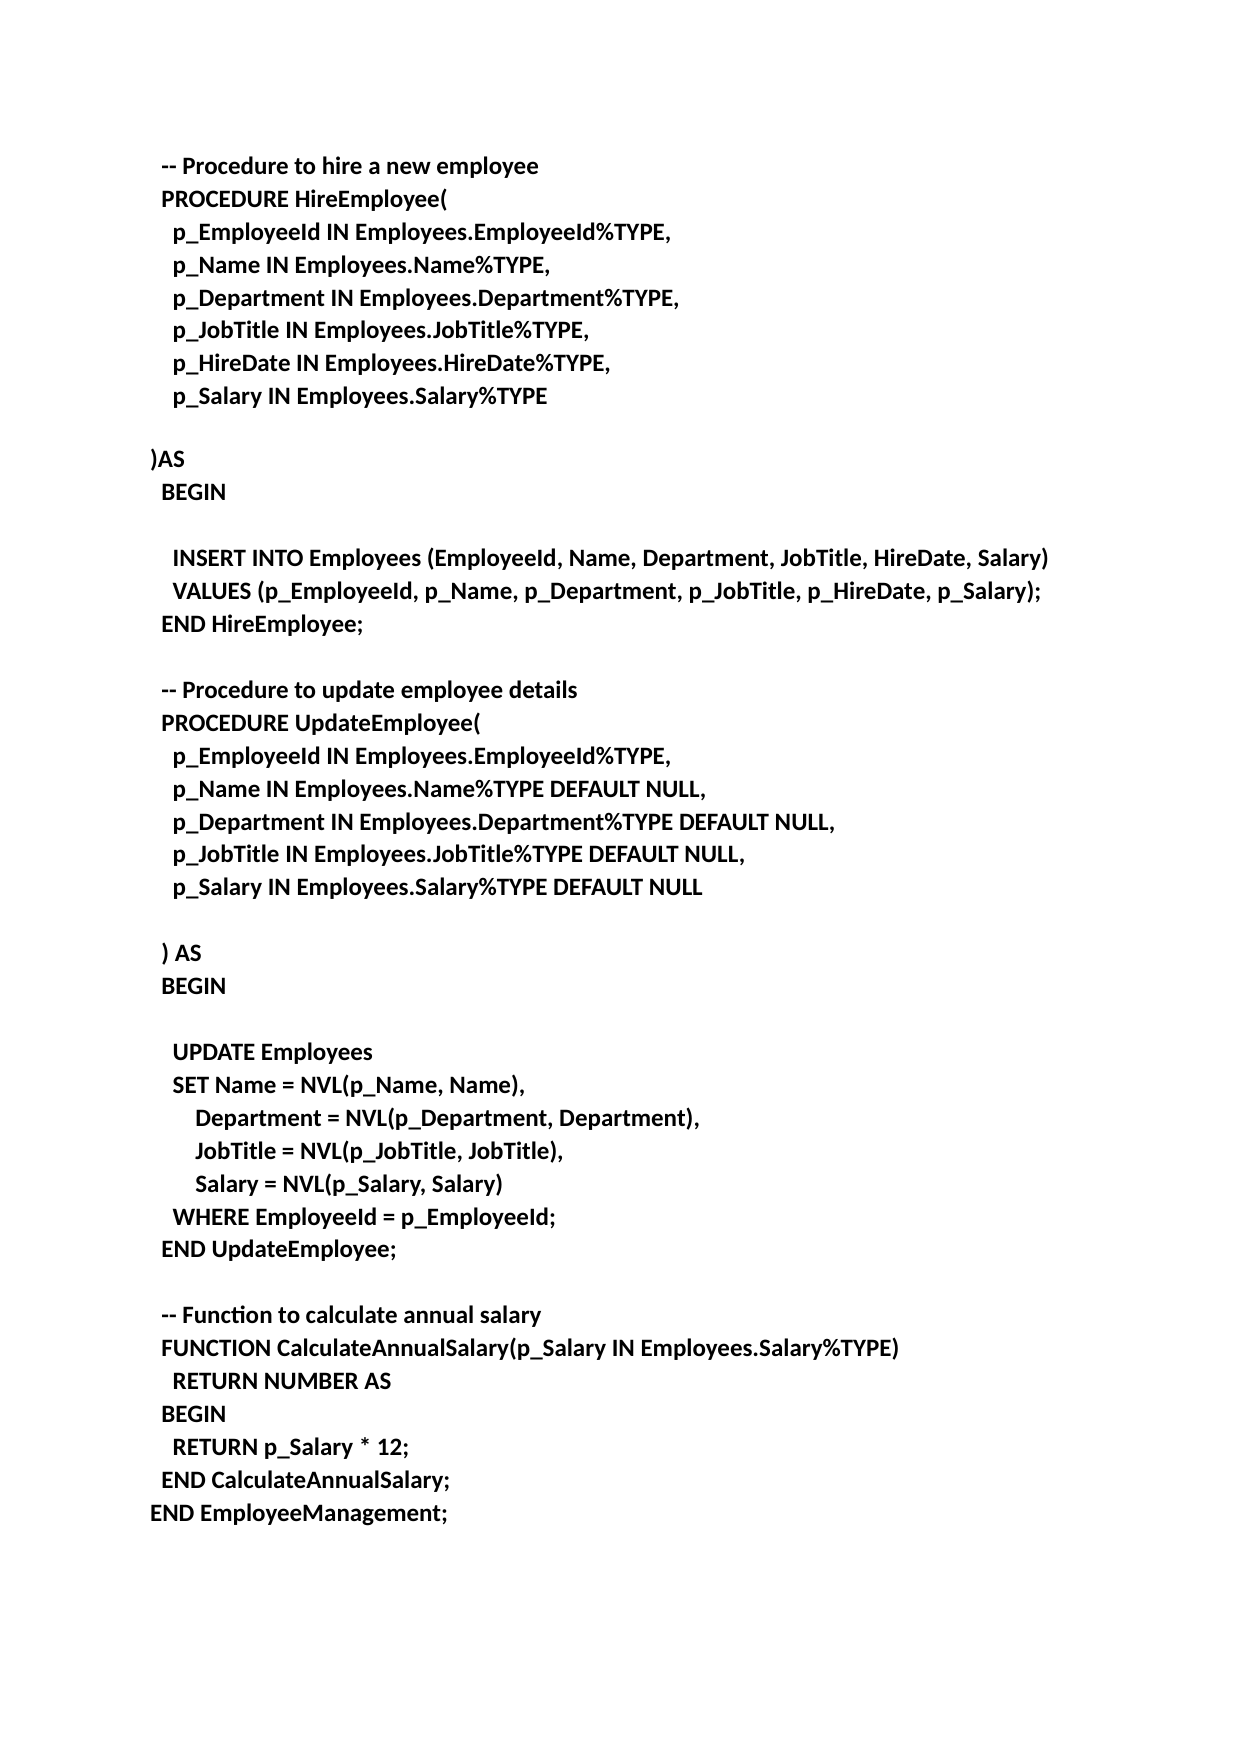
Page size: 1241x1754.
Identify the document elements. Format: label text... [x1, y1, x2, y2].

text JobTitle = NVL(p_JobTitle, JobTitle), [150, 1135, 1090, 1165]
text p_JobTitle IN Employees.JobTitle%TYPE DEFAULT NULL, [150, 838, 1090, 869]
text END EmployeeManagement; [150, 1497, 1090, 1527]
text -- Function to calculate annual salary [150, 1299, 1090, 1330]
text SET Name = NVL(p_Name, Name), [150, 1069, 1090, 1099]
text Salary = NVL(p_Salary, Salary) [150, 1168, 1090, 1198]
text UPDATE Employees [150, 1036, 1090, 1067]
text p_Department IN Employees.Department%TYPE, [150, 282, 1090, 312]
text )AS [150, 443, 1090, 474]
text END UpdateEmployee; [150, 1233, 1090, 1264]
text -- Procedure to hire a new employee [150, 150, 1090, 181]
text BEGIN [150, 476, 1090, 507]
text Department = NVL(p_Department, Department), [150, 1102, 1090, 1132]
text p_Salary IN Employees.Salary%TYPE DEFAULT NULL [150, 871, 1090, 902]
text END HireEmployee; [150, 608, 1090, 639]
text ) AS [150, 937, 1090, 968]
text BEGIN [150, 970, 1090, 1001]
text PROCEDURE UpdateEmployee( [150, 707, 1090, 737]
text VALUES (p_EmployeeId, p_Name, p_Department, p_JobTitle, p_HireDate, p_Salary); [150, 575, 1090, 606]
text p_Department IN Employees.Department%TYPE DEFAULT NULL, [150, 806, 1090, 836]
text p_Name IN Employees.Name%TYPE, [150, 249, 1090, 279]
text END CalculateAnnualSalary; [150, 1464, 1090, 1494]
text p_EmployeeId IN Employees.EmployeeId%TYPE, [150, 216, 1090, 246]
text p_HireDate IN Employees.HireDate%TYPE, [150, 347, 1090, 378]
text p_JobTitle IN Employees.JobTitle%TYPE, [150, 314, 1090, 345]
text -- Procedure to update employee details [150, 674, 1090, 704]
text RETURN p_Salary * 12; [150, 1431, 1090, 1462]
text INSERT INTO Employees (EmployeeId, Name, Department, JobTitle, HireDate, Salary) [150, 542, 1090, 573]
text PROCEDURE HireEmployee( [150, 183, 1090, 213]
text p_EmployeeId IN Employees.EmployeeId%TYPE, [150, 740, 1090, 770]
text RETURN NUMBER AS [150, 1365, 1090, 1396]
text FUNCTION CalculateAnnualSalary(p_Salary IN Employees.Salary%TYPE) [150, 1332, 1090, 1363]
text p_Name IN Employees.Name%TYPE DEFAULT NULL, [150, 773, 1090, 803]
text WHERE EmployeeId = p_EmployeeId; [150, 1201, 1090, 1231]
text p_Salary IN Employees.Salary%TYPE [150, 380, 1090, 411]
text BEGIN [150, 1398, 1090, 1429]
